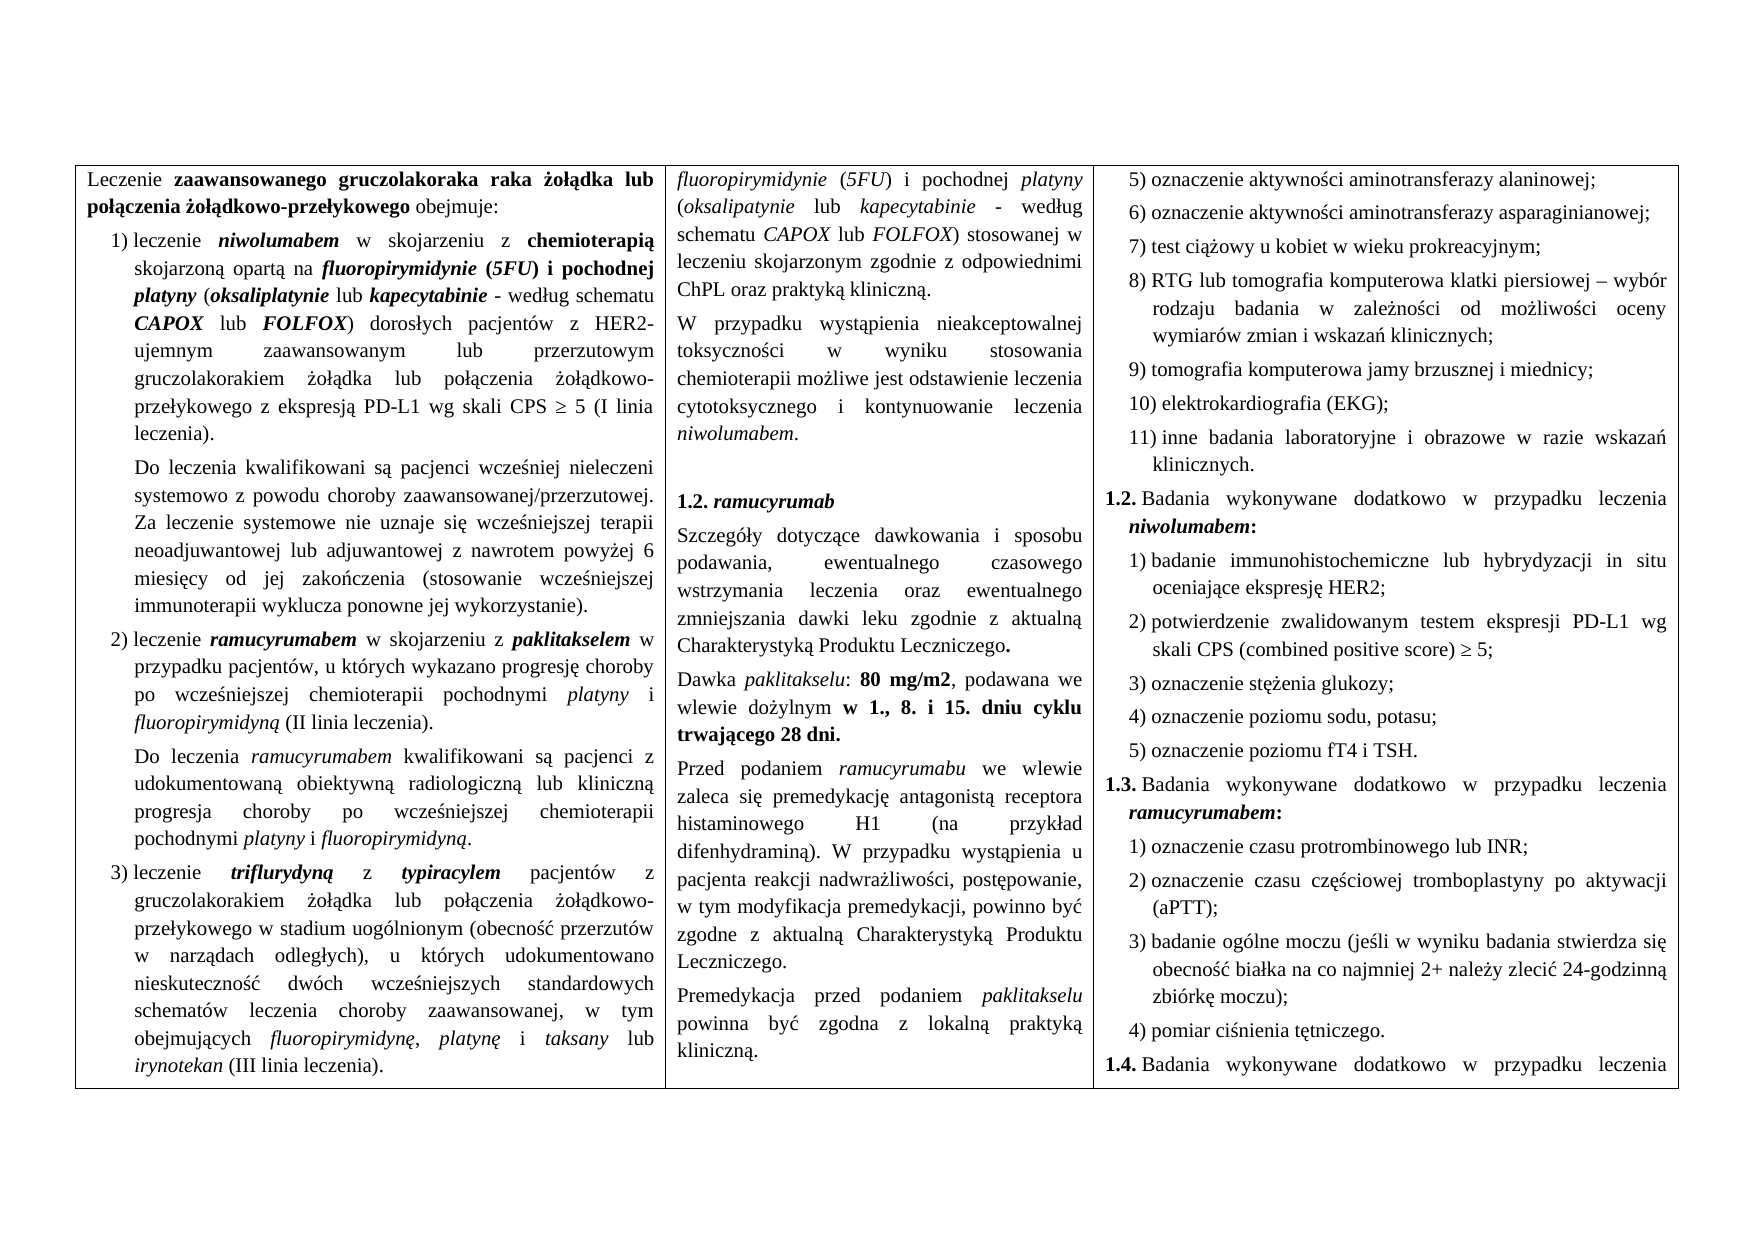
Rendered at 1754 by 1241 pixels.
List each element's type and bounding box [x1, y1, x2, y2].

table_cell [666, 166, 1093, 1088]
table_cell [76, 166, 665, 1088]
table_cell [1094, 166, 1678, 1088]
